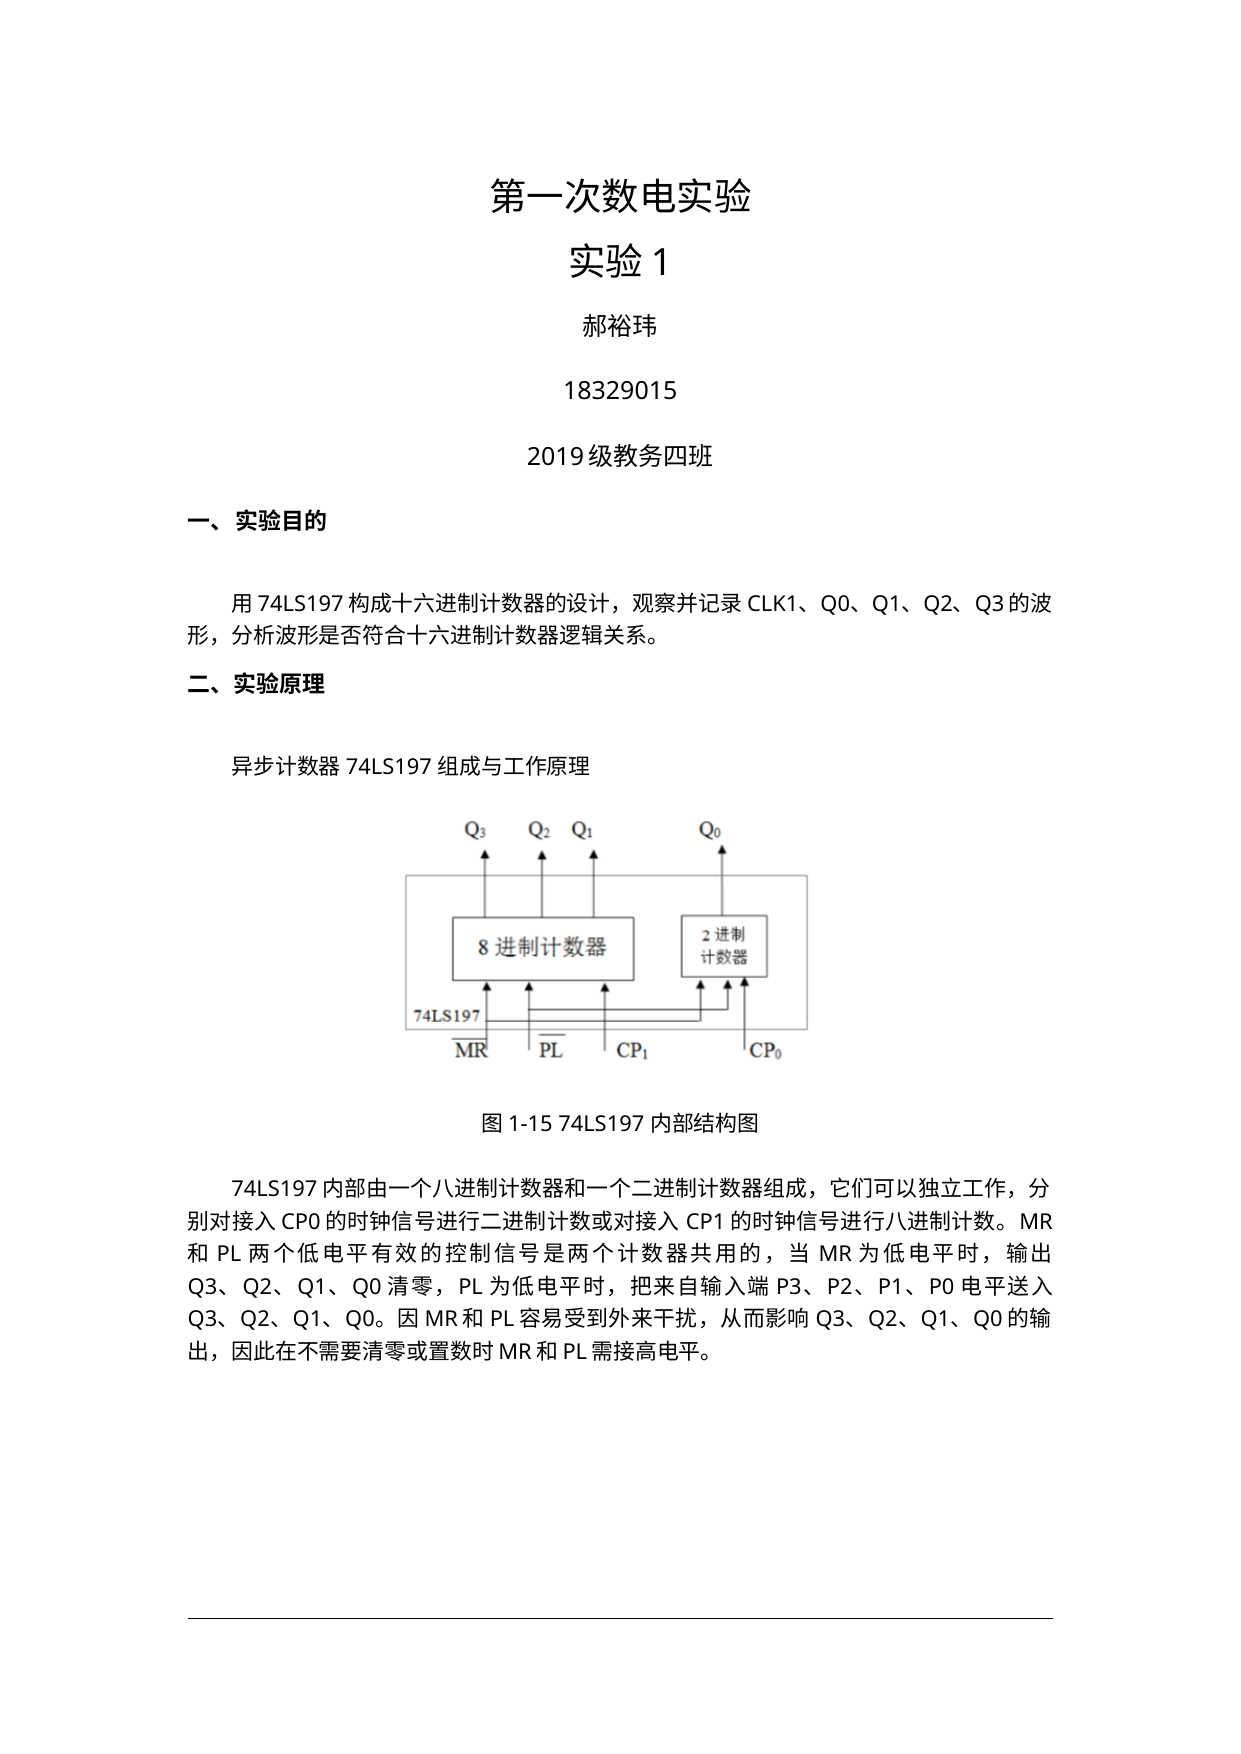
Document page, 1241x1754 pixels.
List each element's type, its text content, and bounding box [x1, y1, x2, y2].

text 郝裕玮 [187, 292, 1053, 357]
text 异步计数器 74LS197 组成与工作原理 [187, 748, 1053, 781]
list 实验目的 [187, 487, 1053, 552]
text 18329015 [187, 357, 1053, 422]
text 实验1 [187, 227, 1053, 292]
text 图 1-15 74LS197 内部结构图 [187, 1106, 1053, 1138]
text 2019级教务四班 [187, 422, 1053, 487]
text 用74LS197构成十六进制计数器的设计，观察并记录CLK1、Q0、Q1、Q2、Q3的波形，分析波形是否符合十六进制计数器逻辑关系。 [187, 585, 1053, 650]
text 二、实验原理 [187, 650, 1053, 715]
picture [338, 813, 902, 1094]
text 第一次数电实验 [187, 162, 1053, 227]
text 74LS197内部由一个八进制计数器和一个二进制计数器组成，它们可以独立工作，分别对接入CP0的时钟信号进行二进制计数或对接入CP1的时钟信号进行八进制计数。MR和PL两个低电平有效的控制信号是两个计数器共用的，当MR为低电平时，输出Q3、Q2、Q1、Q0清零，PL为低电平时，把来自输入端P3、P2、P1、P0电平送入Q3、Q2、Q1、Q0。因MR和PL容易受到外来干扰，从而影响Q3、Q2、Q1、Q0的输出，因此在不需要清零或置数时MR和PL需接高电平。 [187, 1171, 1053, 1366]
